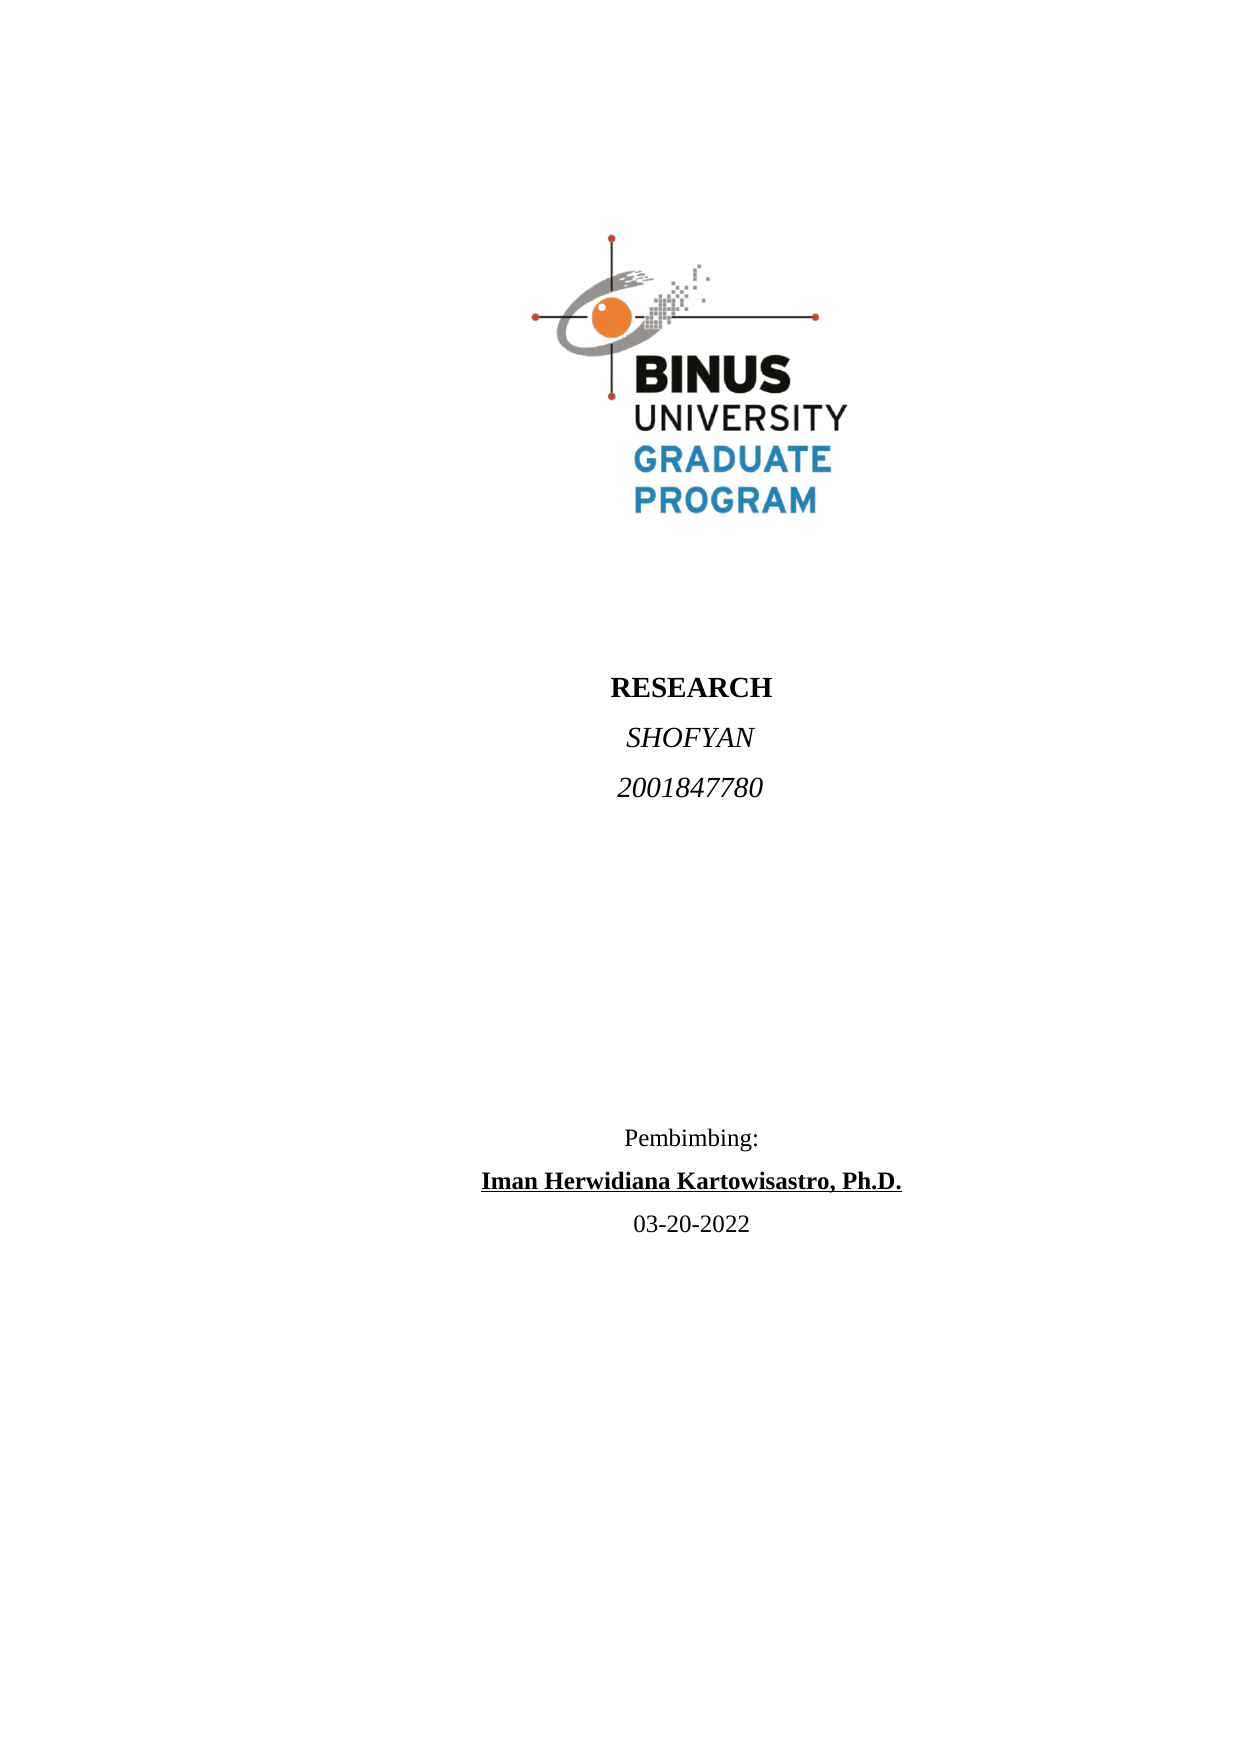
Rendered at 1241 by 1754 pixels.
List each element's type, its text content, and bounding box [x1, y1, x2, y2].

text Pembimbing: [244, 1123, 1063, 1151]
text 03-20-2022 [244, 1209, 1063, 1238]
text Iman Herwidiana Kartowisastro, Ph.D. [244, 1166, 1063, 1194]
text SHOFYAN [244, 720, 1063, 754]
text 2001847780 [244, 770, 1063, 804]
text RESEARCH [244, 670, 1063, 703]
